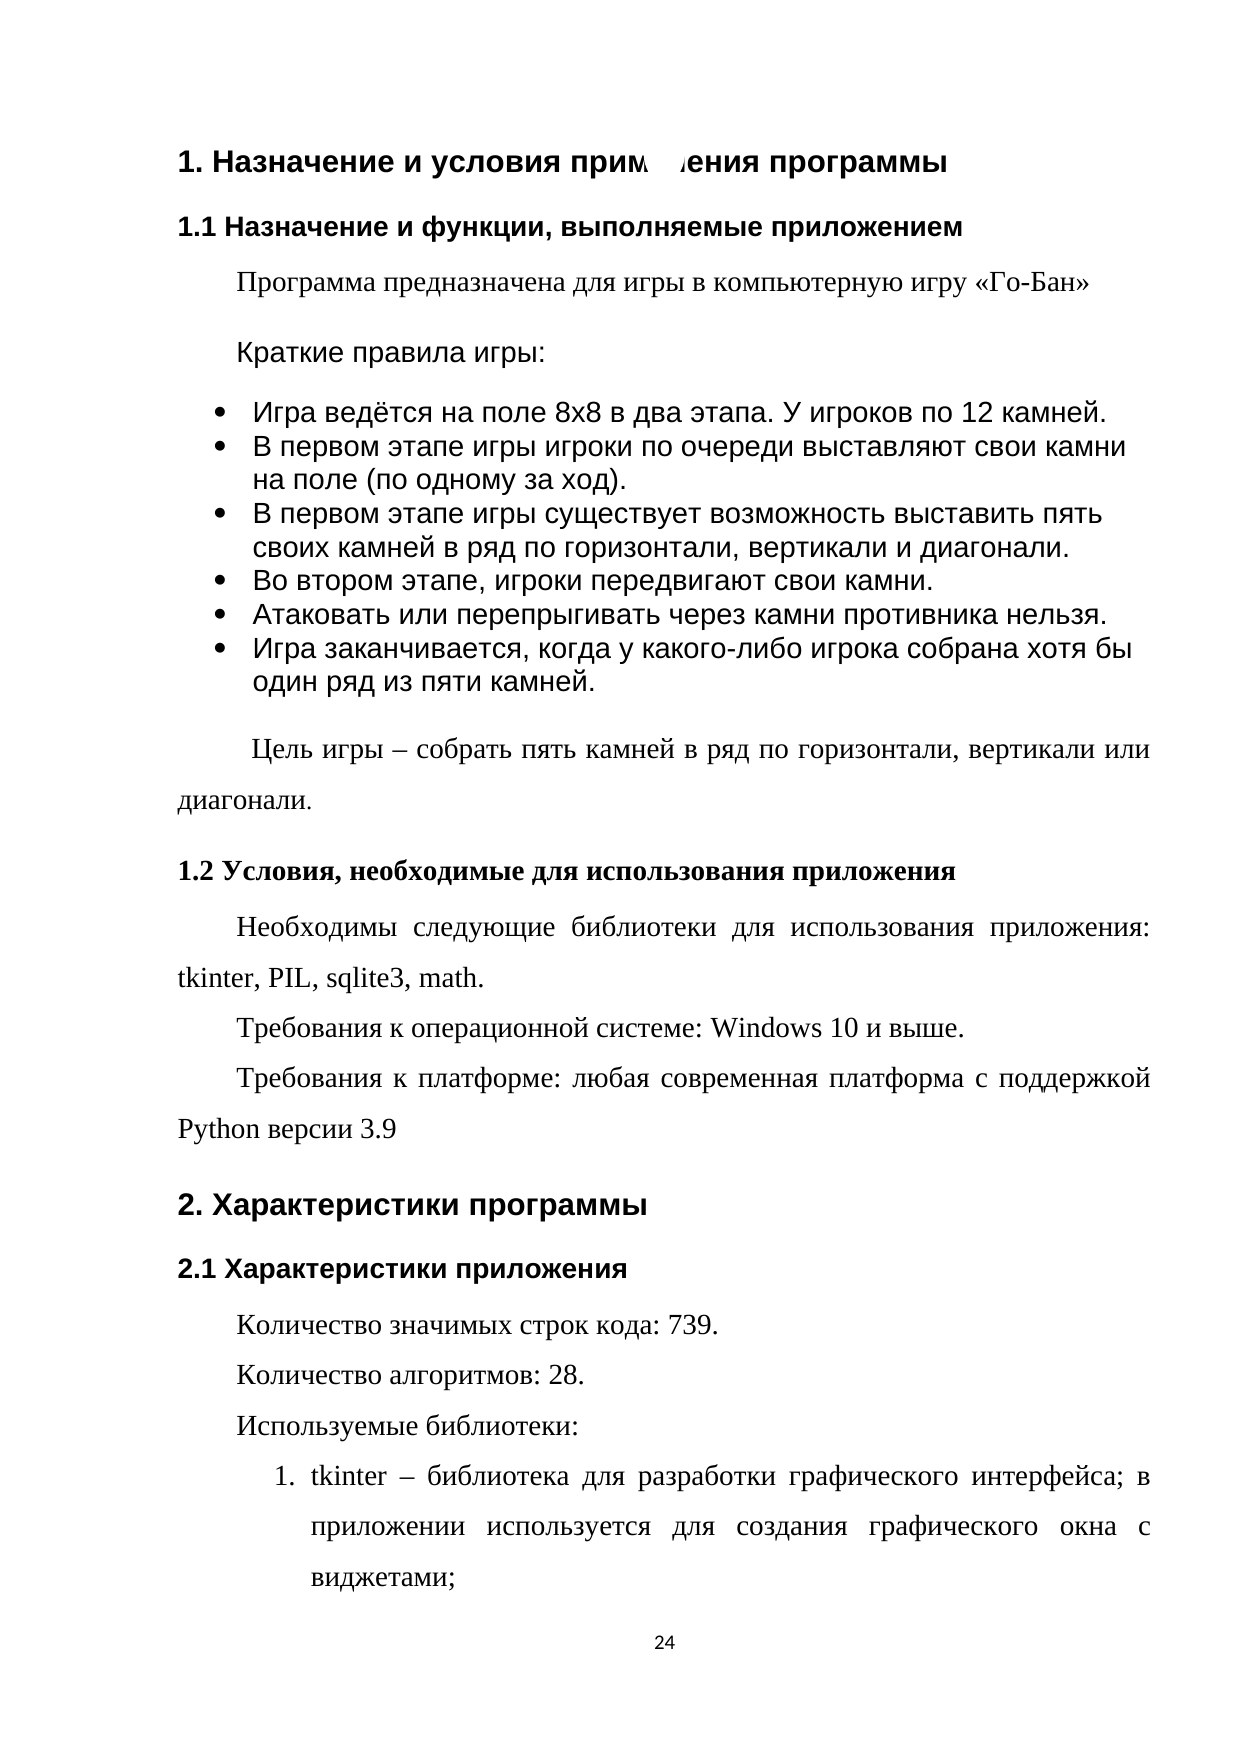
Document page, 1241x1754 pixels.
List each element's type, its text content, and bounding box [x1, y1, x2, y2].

text Требования к платформе: любая современная платформа с поддержкой Python версии 3.9 [177, 1060, 1152, 1144]
text Используемые библиотеки: [177, 1408, 1152, 1441]
text 1. Назначение и условия применения программы [676, 143, 1152, 179]
list Игра ведётся на поле 8х8 в два этапа. У игроков по 12 камней. [215, 395, 1152, 428]
text Программа предназначена для игры в компьютерную игру «Го-Бан» [177, 264, 1152, 298]
list Игра заканчивается, когда у какого-либо игрока собрана хотя бы один ряд из пяти камней. [215, 631, 1152, 698]
list Атаковать или перепрыгивать через камни противника нельзя. [215, 597, 1152, 631]
text 1.2 Условия, необходимые для использования приложения [177, 853, 1152, 886]
text 2.1 Характеристики приложения [177, 1252, 1152, 1285]
text Требования к операционной системе: Windows 10 и выше. [177, 1010, 1152, 1044]
text Краткие правила игры: [177, 335, 1152, 369]
list Во втором этапе, игроки передвигают свои камни. [215, 563, 1152, 597]
list В первом этапе игры существует возможность выставить пять своих камней в ряд по горизонтали, вертикали и диагонали. [215, 496, 1152, 563]
list tkinter – библиотека для разработки графического интерфейса; в приложении используется для создания графического окна с виджетами; [273, 1458, 1152, 1592]
text Количество алгоритмов: 28. [177, 1357, 1152, 1391]
text 2. Характеристики программы [177, 1186, 1152, 1222]
text Необходимы следующие библиотеки для использования приложения: tkinter, PIL, sqlite3, math. [177, 909, 1152, 993]
text 1.1 Назначение и функции, выполняемые приложением [177, 209, 1152, 242]
text 1. Назначение и условия применения программы [177, 143, 653, 179]
text Цель игры – собрать пять камней в ряд по горизонтали, вертикали или диагонали. [177, 731, 1152, 815]
text Количество значимых строк кода: 739. [177, 1307, 1152, 1341]
list В первом этапе игры игроки по очереди выставляют свои камни на поле (по одному за ход). [215, 428, 1152, 496]
